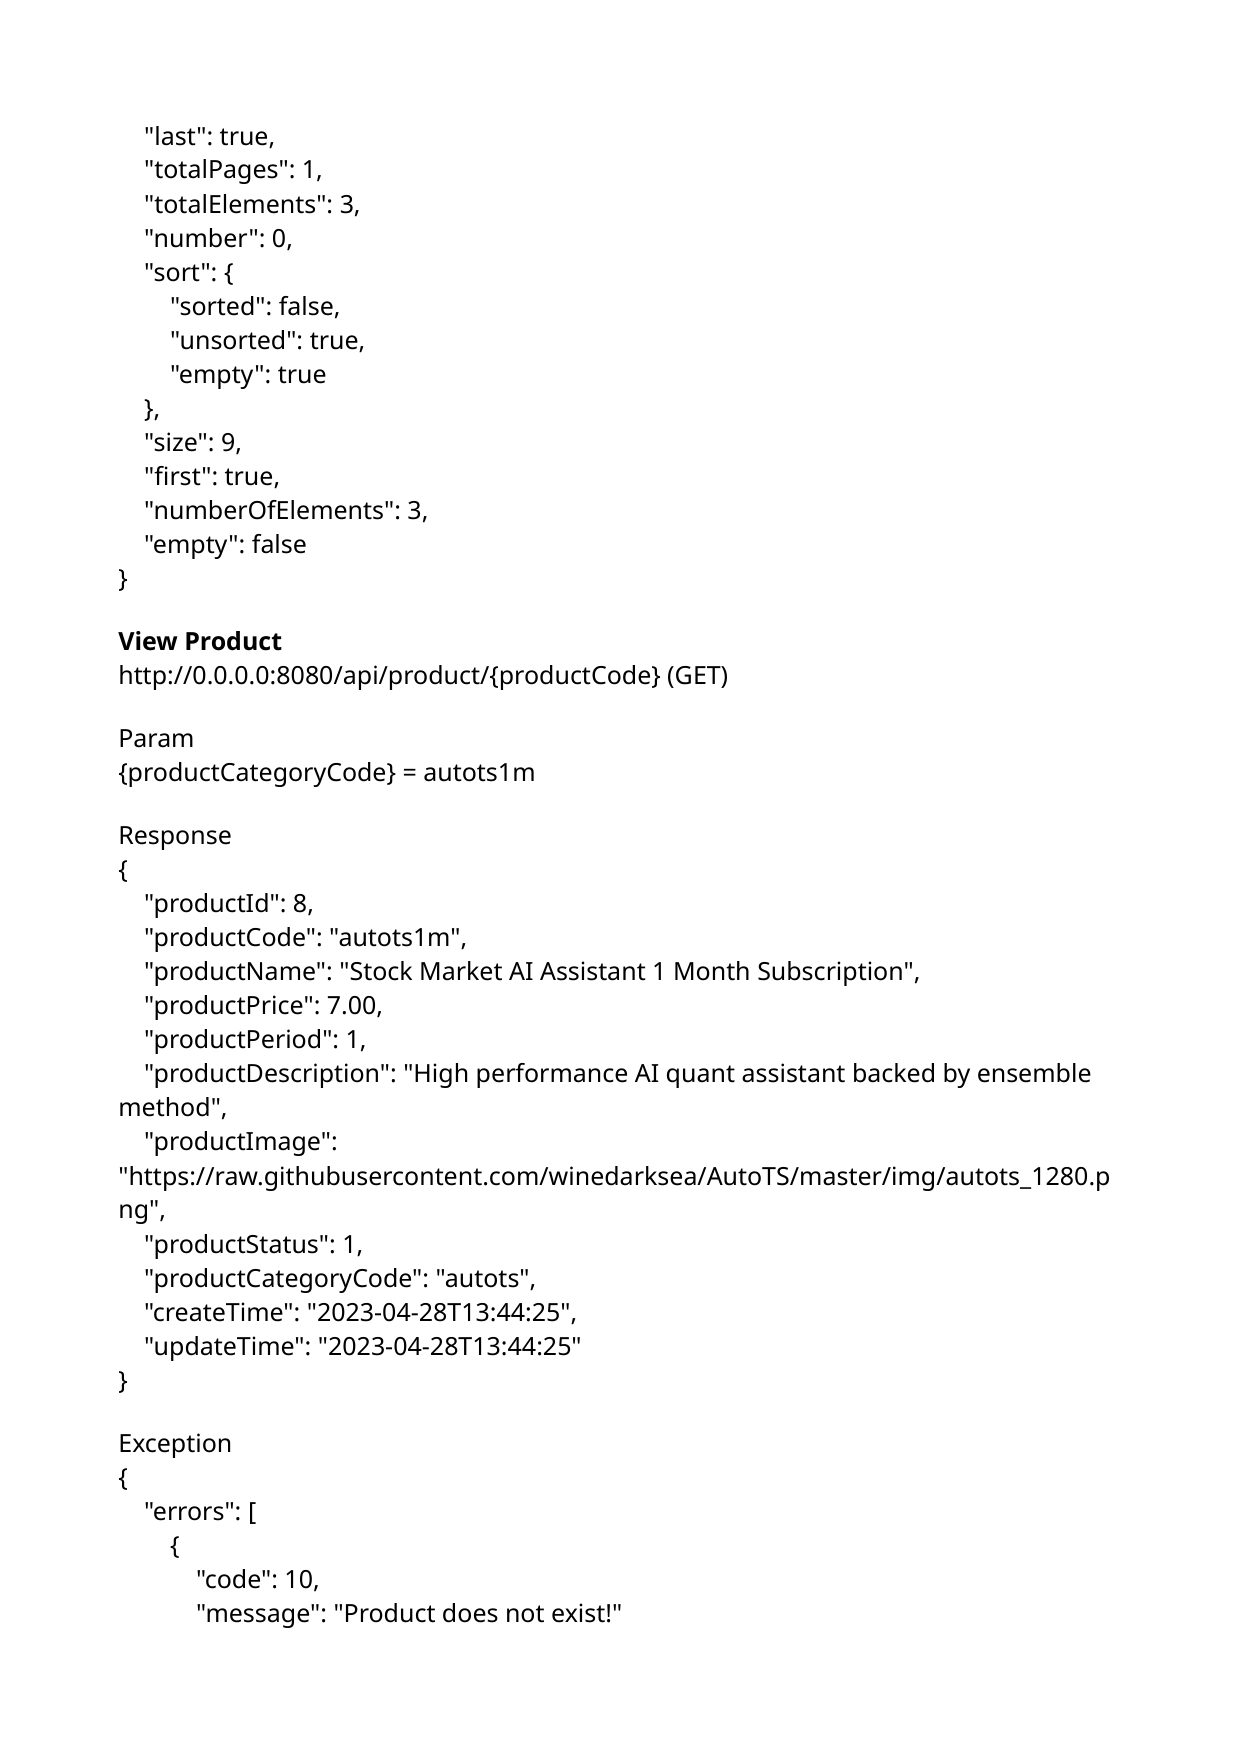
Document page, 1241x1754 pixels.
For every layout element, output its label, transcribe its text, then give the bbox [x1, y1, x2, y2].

text "productPrice": 7.00, [118, 988, 1122, 1022]
text "productDescription": "High performance AI quant assistant backed by ensemble method", [118, 1056, 1122, 1124]
text Exception [118, 1425, 1122, 1459]
text "unsorted": true, [118, 322, 1122, 357]
text "number": 0, [118, 220, 1122, 254]
text "productCode": "autots1m", [118, 920, 1122, 954]
text "productPeriod": 1, [118, 1022, 1122, 1056]
text } [118, 1362, 1122, 1397]
text "updateTime": "2023-04-28T13:44:25" [118, 1328, 1122, 1362]
text "errors": [ [118, 1493, 1122, 1527]
text "productStatus": 1, [118, 1226, 1122, 1260]
text Response [118, 817, 1122, 852]
text "createTime": "2023-04-28T13:44:25", [118, 1294, 1122, 1328]
text http://0.0.0.0:8080/api/product/{productCode} (GET) [118, 658, 1122, 692]
text Param [118, 721, 1122, 755]
text "totalPages": 1, [118, 152, 1122, 186]
text "last": true, [118, 118, 1122, 152]
text {productCategoryCode} = autots1m [118, 755, 1122, 789]
text "empty": false [118, 527, 1122, 561]
text "empty": true [118, 357, 1122, 391]
text "sort": { [118, 254, 1122, 288]
text "productCategoryCode": "autots", [118, 1260, 1122, 1294]
text "totalElements": 3, [118, 186, 1122, 220]
text "code": 10, [118, 1562, 1122, 1596]
text }, [118, 391, 1122, 425]
text { [118, 1459, 1122, 1493]
text "numberOfElements": 3, [118, 493, 1122, 527]
text "productImage": "https://raw.githubusercontent.com/winedarksea/AutoTS/master/img/autots_1280.png", [118, 1124, 1122, 1226]
text } [118, 561, 1122, 595]
text { [118, 1527, 1122, 1562]
text View Product [118, 624, 1122, 658]
text "message": "Product does not exist!" [118, 1596, 1122, 1630]
text { [118, 852, 1122, 886]
text "productId": 8, [118, 886, 1122, 920]
text "sorted": false, [118, 288, 1122, 322]
text "first": true, [118, 459, 1122, 493]
text "size": 9, [118, 425, 1122, 459]
text "productName": "Stock Market AI Assistant 1 Month Subscription", [118, 954, 1122, 988]
